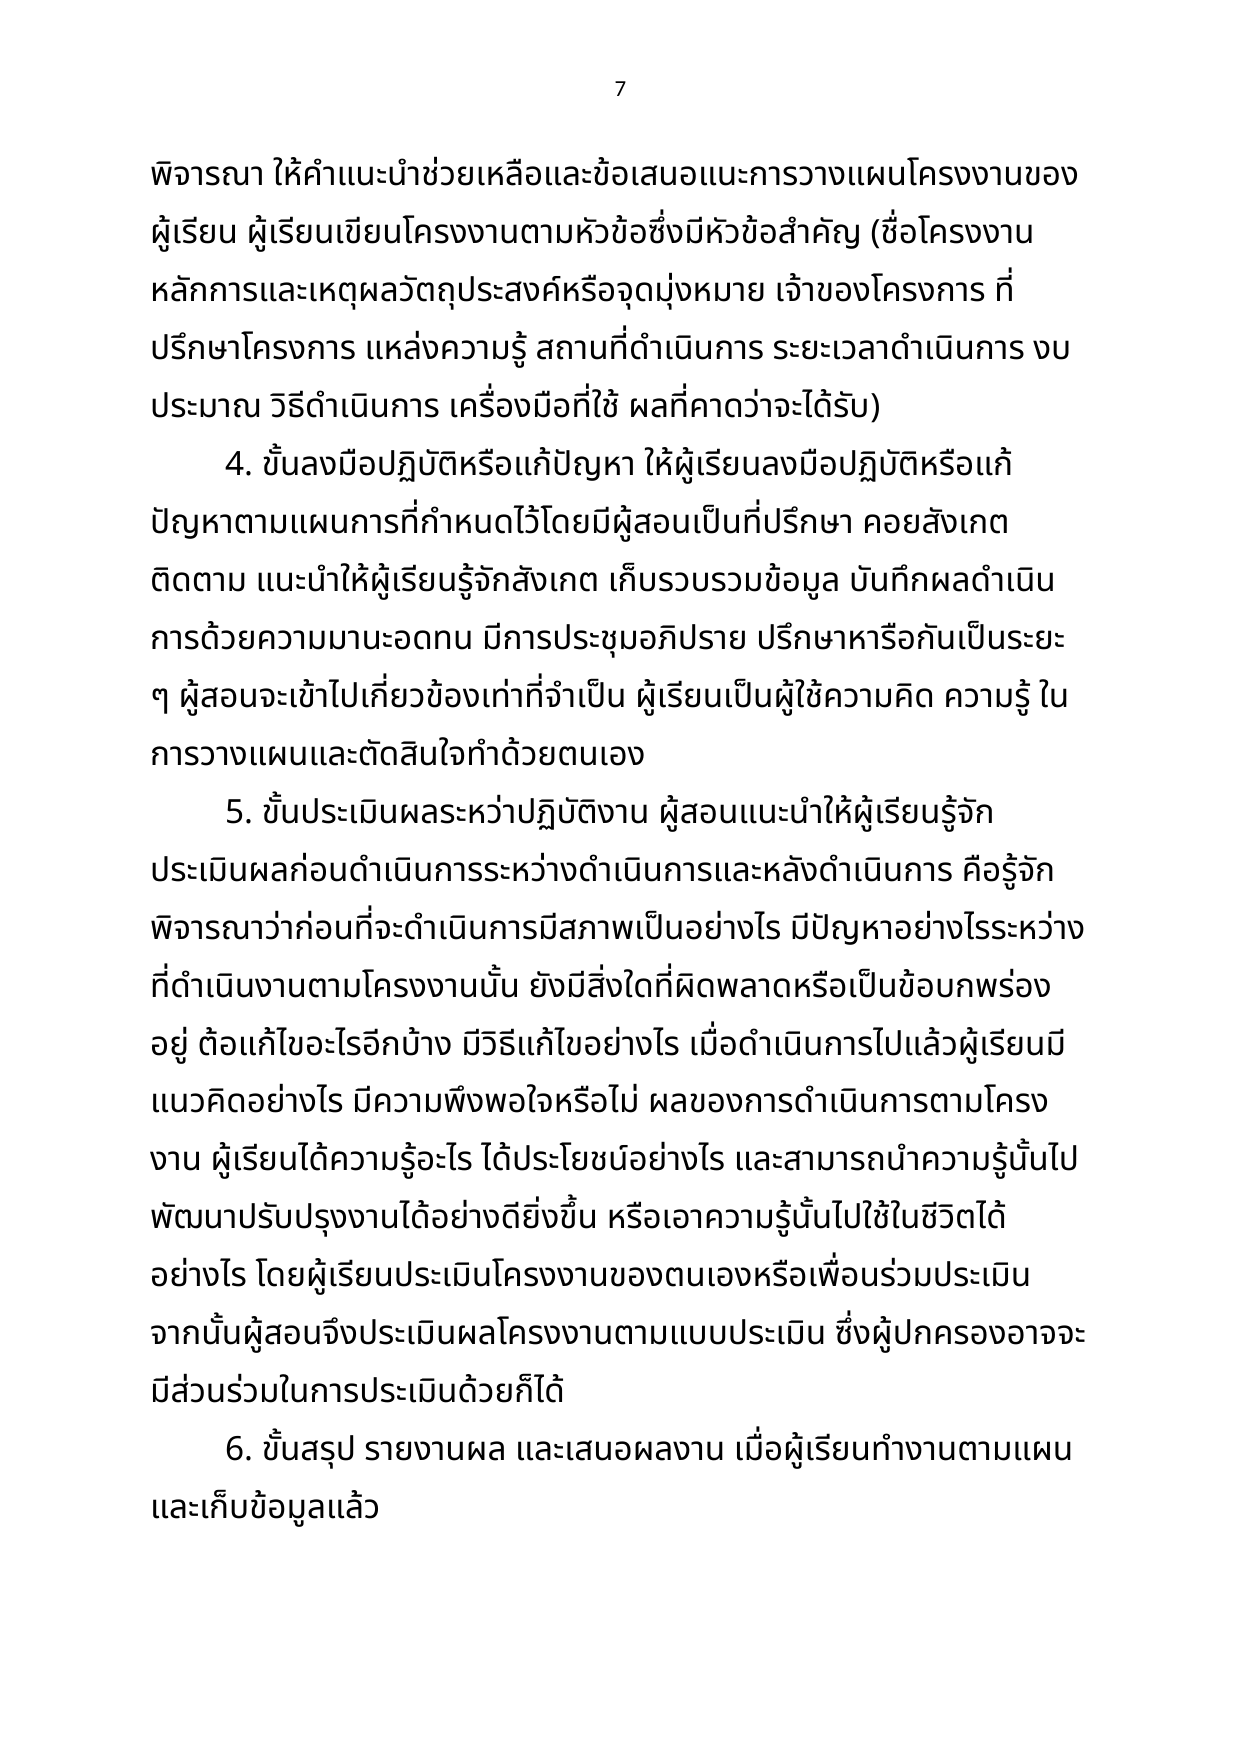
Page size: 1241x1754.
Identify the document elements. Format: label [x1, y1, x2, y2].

text [150, 150, 1090, 1533]
